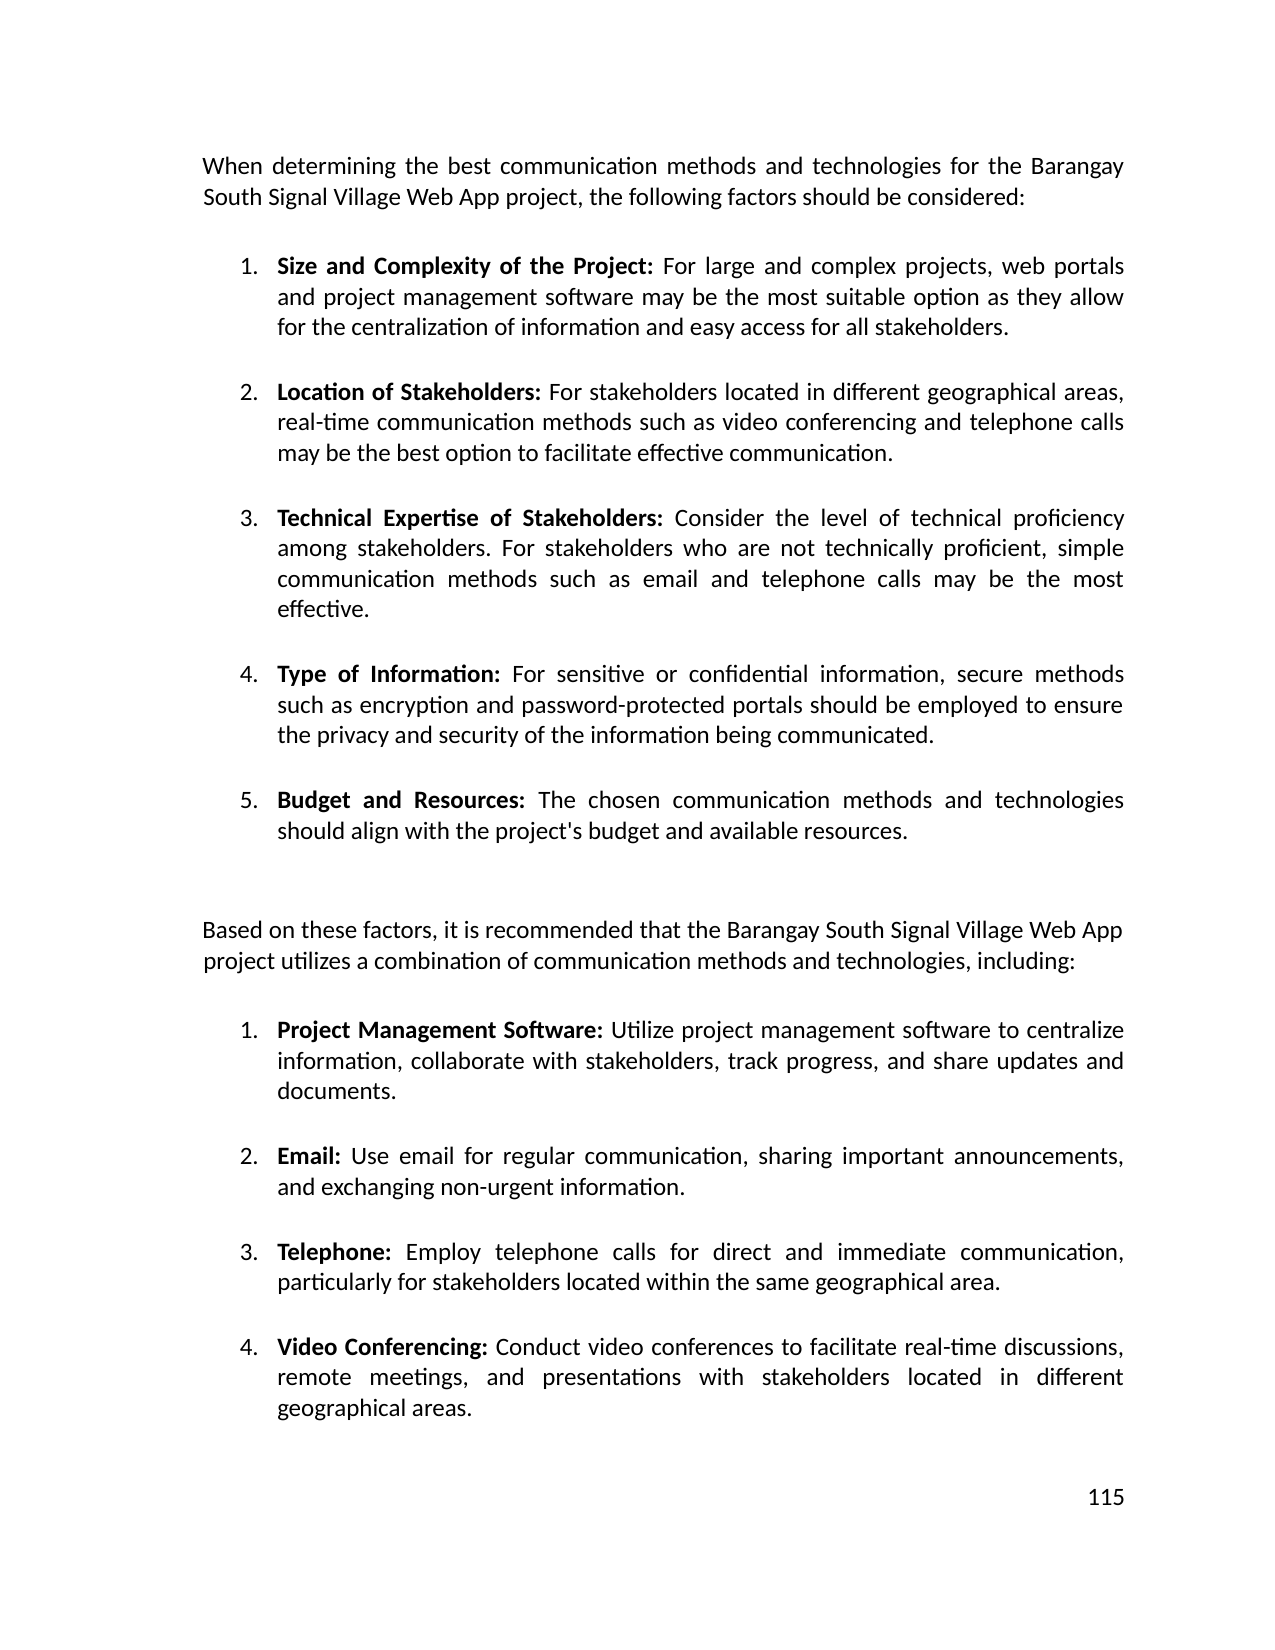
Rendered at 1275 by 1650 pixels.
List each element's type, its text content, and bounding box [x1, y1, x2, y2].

text Based on these factors, it is recommended that the Barangay South Signal Village Web App project utilizes a combination of communication methods and technologies, including: [202, 914, 1125, 976]
list Budget and Resources: The chosen communication methods and technologies should align with the project's budget and available resources. [239, 784, 1125, 845]
list Technical Expertise of Stakeholders: Consider the level of technical proficiency among stakeholders. For stakeholders who are not technically proficient, simple communication methods such as email and telephone calls may be the most effective. [239, 502, 1125, 624]
list Size and Complexity of the Project: For large and complex projects, web portals and project management software may be the most suitable option as they allow for the centralization of information and easy access for all stakeholders. [239, 250, 1125, 342]
text When determining the best communication methods and technologies for the Barangay South Signal Village Web App project, the following factors should be considered: [202, 150, 1125, 212]
list Project Management Software: Utilize project management software to centralize information, collaborate with stakeholders, track progress, and share updates and documents. [239, 1014, 1125, 1106]
list Location of Stakeholders: For stakeholders located in different geographical areas, real-time communication methods such as video conferencing and telephone calls may be the best option to facilitate effective communication. [239, 376, 1125, 468]
list Email: Use email for regular communication, sharing important announcements, and exchanging non-urgent information. [239, 1140, 1125, 1201]
list Telephone: Employ telephone calls for direct and immediate communication, particularly for stakeholders located within the same geographical area. [239, 1236, 1125, 1297]
list Type of Information: For sensitive or confidential information, secure methods such as encryption and password-protected portals should be employed to ensure the privacy and security of the information being communicated. [239, 658, 1125, 750]
